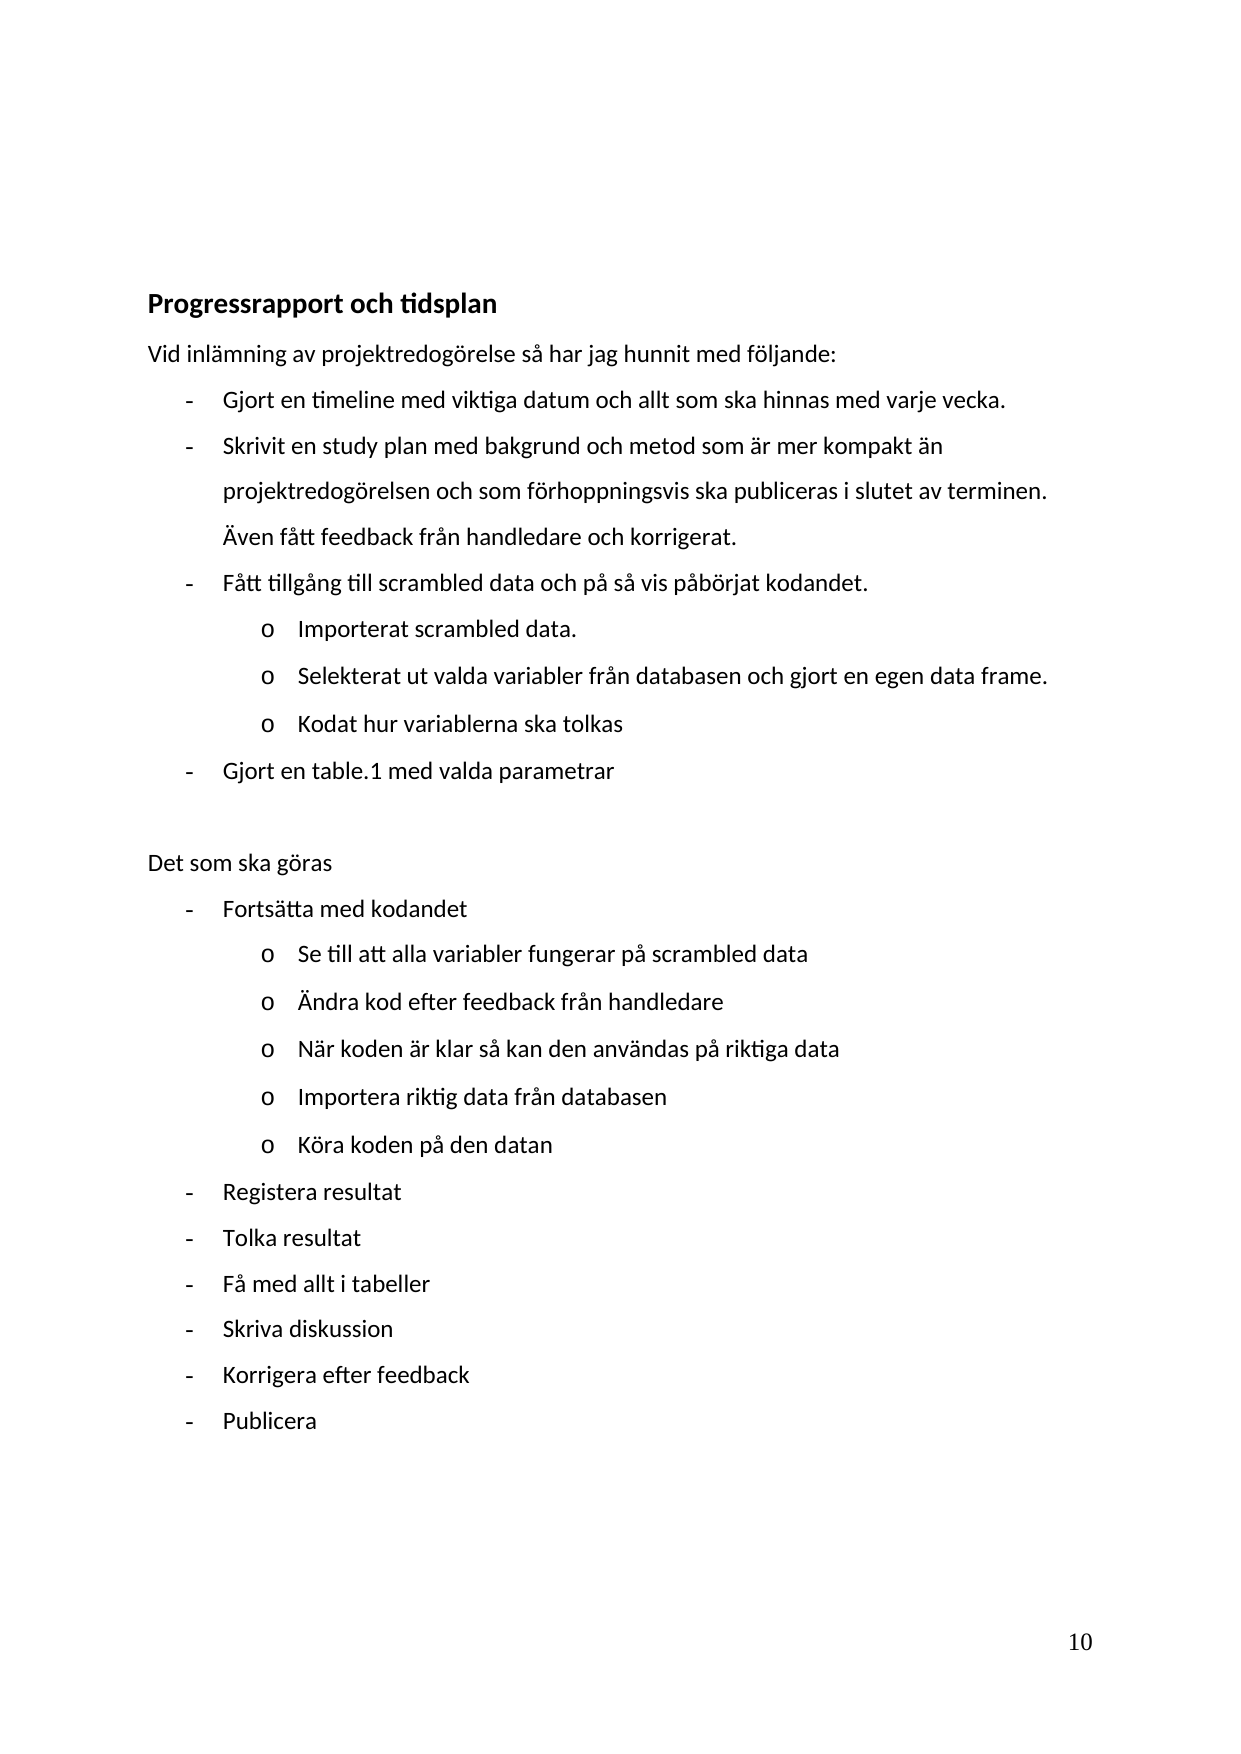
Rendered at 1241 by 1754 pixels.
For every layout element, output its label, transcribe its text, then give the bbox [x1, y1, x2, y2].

list Registera resultat [185, 1176, 1092, 1207]
list Kodat hur variablerna ska tolkas [260, 708, 1092, 740]
list Korrigera efter feedback [185, 1359, 1092, 1390]
list Selekterat ut valda variabler från databasen och gjort en egen data frame. [260, 660, 1092, 692]
list Gjort en table.1 med valda parametrar [185, 756, 1092, 786]
list Skrivit en study plan med bakgrund och metod som är mer kompakt än projektredogörelsen och som förhoppningsvis ska publiceras i slutet av terminen. Även fått feedback från handledare och korrigerat. [185, 430, 1092, 552]
list Se till att alla variabler fungerar på scrambled data [260, 938, 1092, 970]
text Det som ska göras [148, 847, 1092, 877]
list Gjort en timeline med viktiga datum och allt som ska hinnas med varje vecka. [185, 384, 1092, 414]
text Vid inlämning av projektredogörelse så har jag hunnit med följande: [148, 338, 1092, 369]
list Importerat scrambled data. [260, 613, 1092, 644]
list När koden är klar så kan den användas på riktiga data [260, 1034, 1092, 1065]
list Tolka resultat [185, 1222, 1092, 1253]
list Fått tillgång till scrambled data och på så vis påbörjat kodandet. [185, 567, 1092, 597]
list Fortsätta med kodandet [185, 893, 1092, 923]
text Progressrapport och tidsplan [148, 285, 1092, 321]
list Importera riktig data från databasen [260, 1081, 1092, 1113]
list Få med allt i tabeller [185, 1268, 1092, 1298]
list Skriva diskussion [185, 1314, 1092, 1344]
list Köra koden på den datan [260, 1129, 1092, 1161]
list Publicera [185, 1405, 1092, 1436]
list Ändra kod efter feedback från handledare [260, 986, 1092, 1018]
